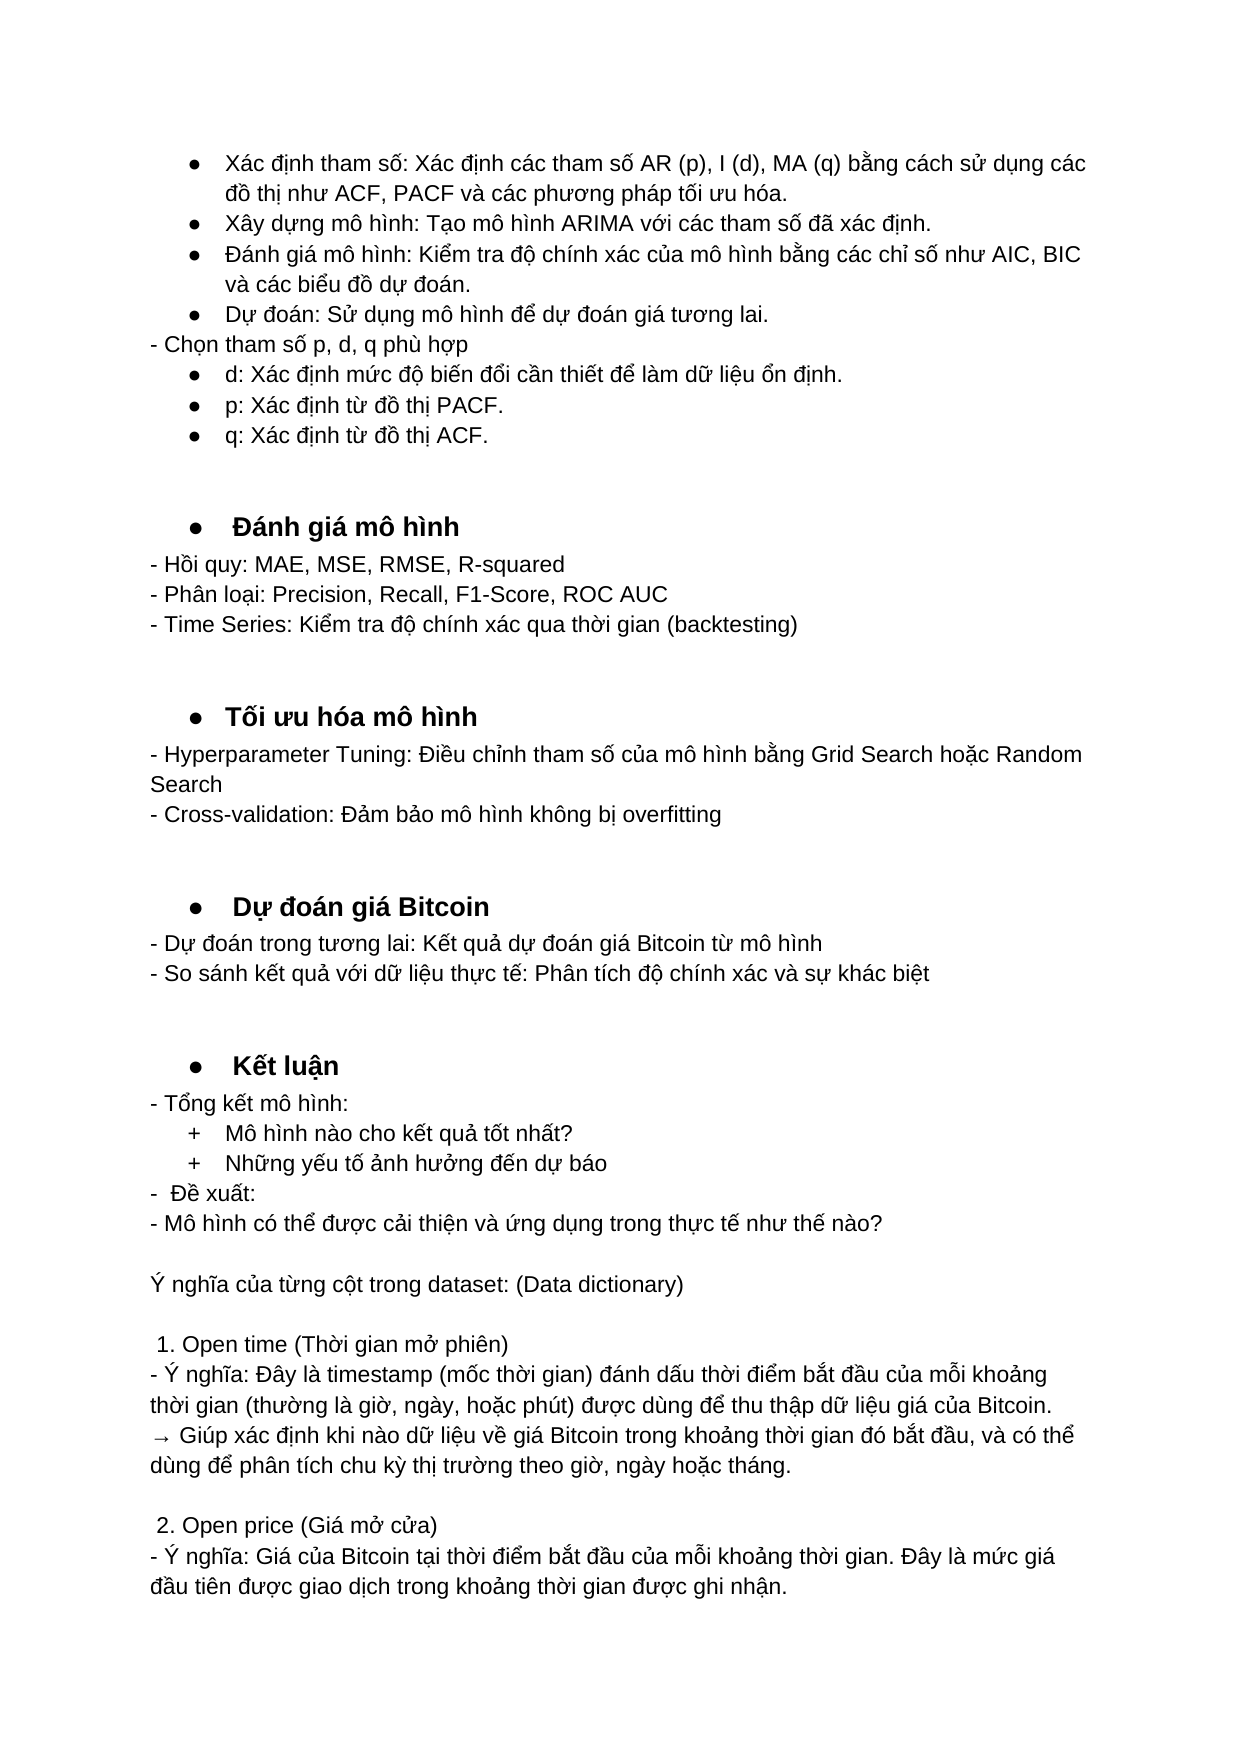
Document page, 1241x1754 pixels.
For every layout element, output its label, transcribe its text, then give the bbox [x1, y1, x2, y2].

text - Ý nghĩa: Giá của Bitcoin tại thời điểm bắt đầu của mỗi khoảng thời gian. Đây là mức giá đầu tiên được giao dịch trong khoảng thời gian được ghi nhận. [150, 1543, 1090, 1599]
text 2. Open price (Giá mở cửa) [150, 1512, 1090, 1539]
list Đánh giá mô hình: Kiểm tra độ chính xác của mô hình bằng các chỉ số như AIC, BIC và các biểu đồ dự đoán. [187, 241, 1090, 297]
text Ý nghĩa của từng cột trong dataset: (Data dictionary) [150, 1271, 1090, 1297]
text → Giúp xác định khi nào dữ liệu về giá Bitcoin trong khoảng thời gian đó bắt đầu, và có thể dùng để phân tích chu kỳ thị trường theo giờ, ngày hoặc tháng. [150, 1422, 1090, 1478]
text - Chọn tham số p, d, q phù hợp [150, 331, 1090, 358]
subtitle Dự đoán giá Bitcoin [187, 891, 1090, 922]
text - Đề xuất: [150, 1180, 1090, 1207]
list q: Xác định từ đồ thị ACF. [187, 422, 1090, 448]
text - Phân loại: Precision, Recall, F1-Score, ROC AUC [150, 581, 1090, 608]
text - Tổng kết mô hình: [150, 1089, 1090, 1116]
text - Ý nghĩa: Đây là timestamp (mốc thời gian) đánh dấu thời điểm bắt đầu của mỗi khoảng thời gian (thường là giờ, ngày, hoặc phút) được dùng để thu thập dữ liệu giá của Bitcoin. [150, 1361, 1090, 1418]
text - Time Series: Kiểm tra độ chính xác qua thời gian (backtesting) [150, 611, 1090, 638]
subtitle Kết luận [187, 1050, 1090, 1081]
list Xây dựng mô hình: Tạo mô hình ARIMA với các tham số đã xác định. [187, 210, 1090, 237]
list Dự đoán: Sử dụng mô hình để dự đoán giá tương lai. [187, 301, 1090, 327]
list p: Xác định từ đồ thị PACF. [187, 392, 1090, 418]
list d: Xác định mức độ biến đổi cần thiết để làm dữ liệu ổn định. [187, 361, 1090, 388]
subtitle Tối ưu hóa mô hình [187, 701, 1090, 732]
text - Cross-validation: Đảm bảo mô hình không bị overfitting [150, 801, 1090, 827]
text - Dự đoán trong tương lai: Kết quả dự đoán giá Bitcoin từ mô hình [150, 930, 1090, 957]
subtitle Đánh giá mô hình [187, 511, 1090, 543]
text - Hồi quy: MAE, MSE, RMSE, R-squared [150, 551, 1090, 577]
text 1. Open time (Thời gian mở phiên) [150, 1331, 1090, 1358]
list Mô hình nào cho kết quả tốt nhất? [187, 1120, 1090, 1146]
text - Mô hình có thể được cải thiện và ứng dụng trong thực tế như thế nào? [150, 1210, 1090, 1237]
list Xác định tham số: Xác định các tham số AR (p), I (d), MA (q) bằng cách sử dụng các đồ thị như ACF, PACF và các phương pháp tối ưu hóa. [187, 150, 1090, 207]
text - Hyperparameter Tuning: Điều chỉnh tham số của mô hình bằng Grid Search hoặc Random Search [150, 741, 1090, 797]
text - So sánh kết quả với dữ liệu thực tế: Phân tích độ chính xác và sự khác biệt [150, 960, 1090, 987]
list Những yếu tố ảnh hưởng đến dự báo [187, 1150, 1090, 1176]
